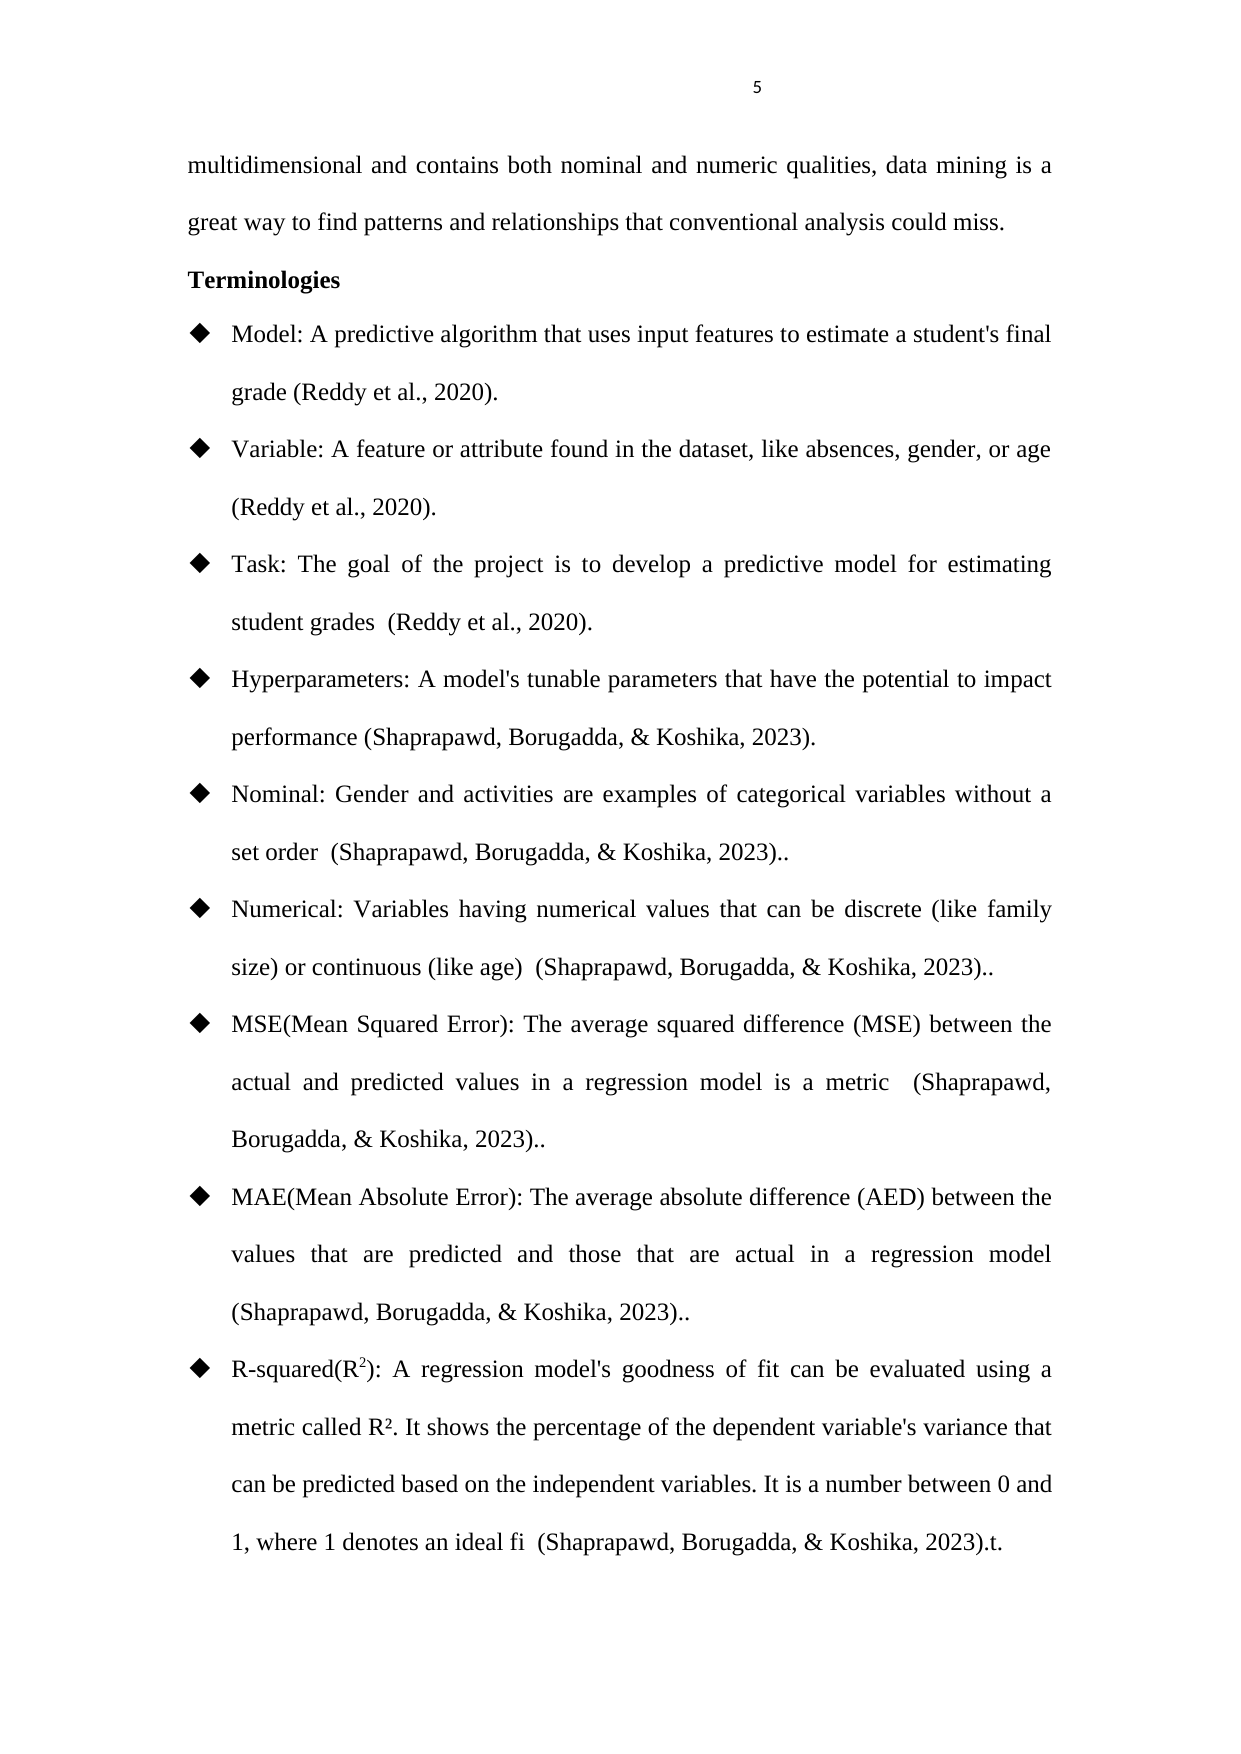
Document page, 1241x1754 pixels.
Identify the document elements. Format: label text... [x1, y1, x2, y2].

list Numerical: Variables having numerical values that can be discrete (like family size) or continuous (like age) (Shaprapawd, Borugadda, & Koshika, 2023).. [187, 894, 1053, 980]
list Hyperparameters: A model's tunable parameters that have the potential to impact performance (Shaprapawd, Borugadda, & Koshika, 2023). [187, 664, 1053, 750]
list MSE(Mean Squared Error): The average squared difference (MSE) between the actual and predicted values in a regression model is a metric (Shaprapawd, Borugadda, & Koshika, 2023).. [187, 1009, 1053, 1153]
list Variable: A feature or attribute found in the dataset, like absences, gender, or age (Reddy et al., 2020). [187, 434, 1053, 520]
list MAE(Mean Absolute Error): The average absolute difference (AED) between the values that are predicted and those that are actual in a regression model (Shaprapawd, Borugadda, & Koshika, 2023).. [187, 1182, 1053, 1325]
list Nominal: Gender and activities are examples of categorical variables without a set order (Shaprapawd, Borugadda, & Koshika, 2023).. [187, 779, 1053, 865]
list R-squared(R2): A regression model's goodness of fit can be evaluated using a metric called R². It shows the percentage of the dependent variable's variance that can be predicted based on the independent variables. It is a number between 0 and 1, where 1 denotes an ideal fi (Shaprapawd, Borugadda, & Koshika, 2023).t. [187, 1354, 1053, 1555]
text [187, 150, 1053, 236]
list Task: The goal of the project is to develop a predictive model for estimating student grades (Reddy et al., 2020). [187, 549, 1053, 635]
subtitle Terminologies [187, 265, 1053, 294]
list Model: A predictive algorithm that uses input features to estimate a student's final grade (Reddy et al., 2020). [187, 319, 1053, 405]
